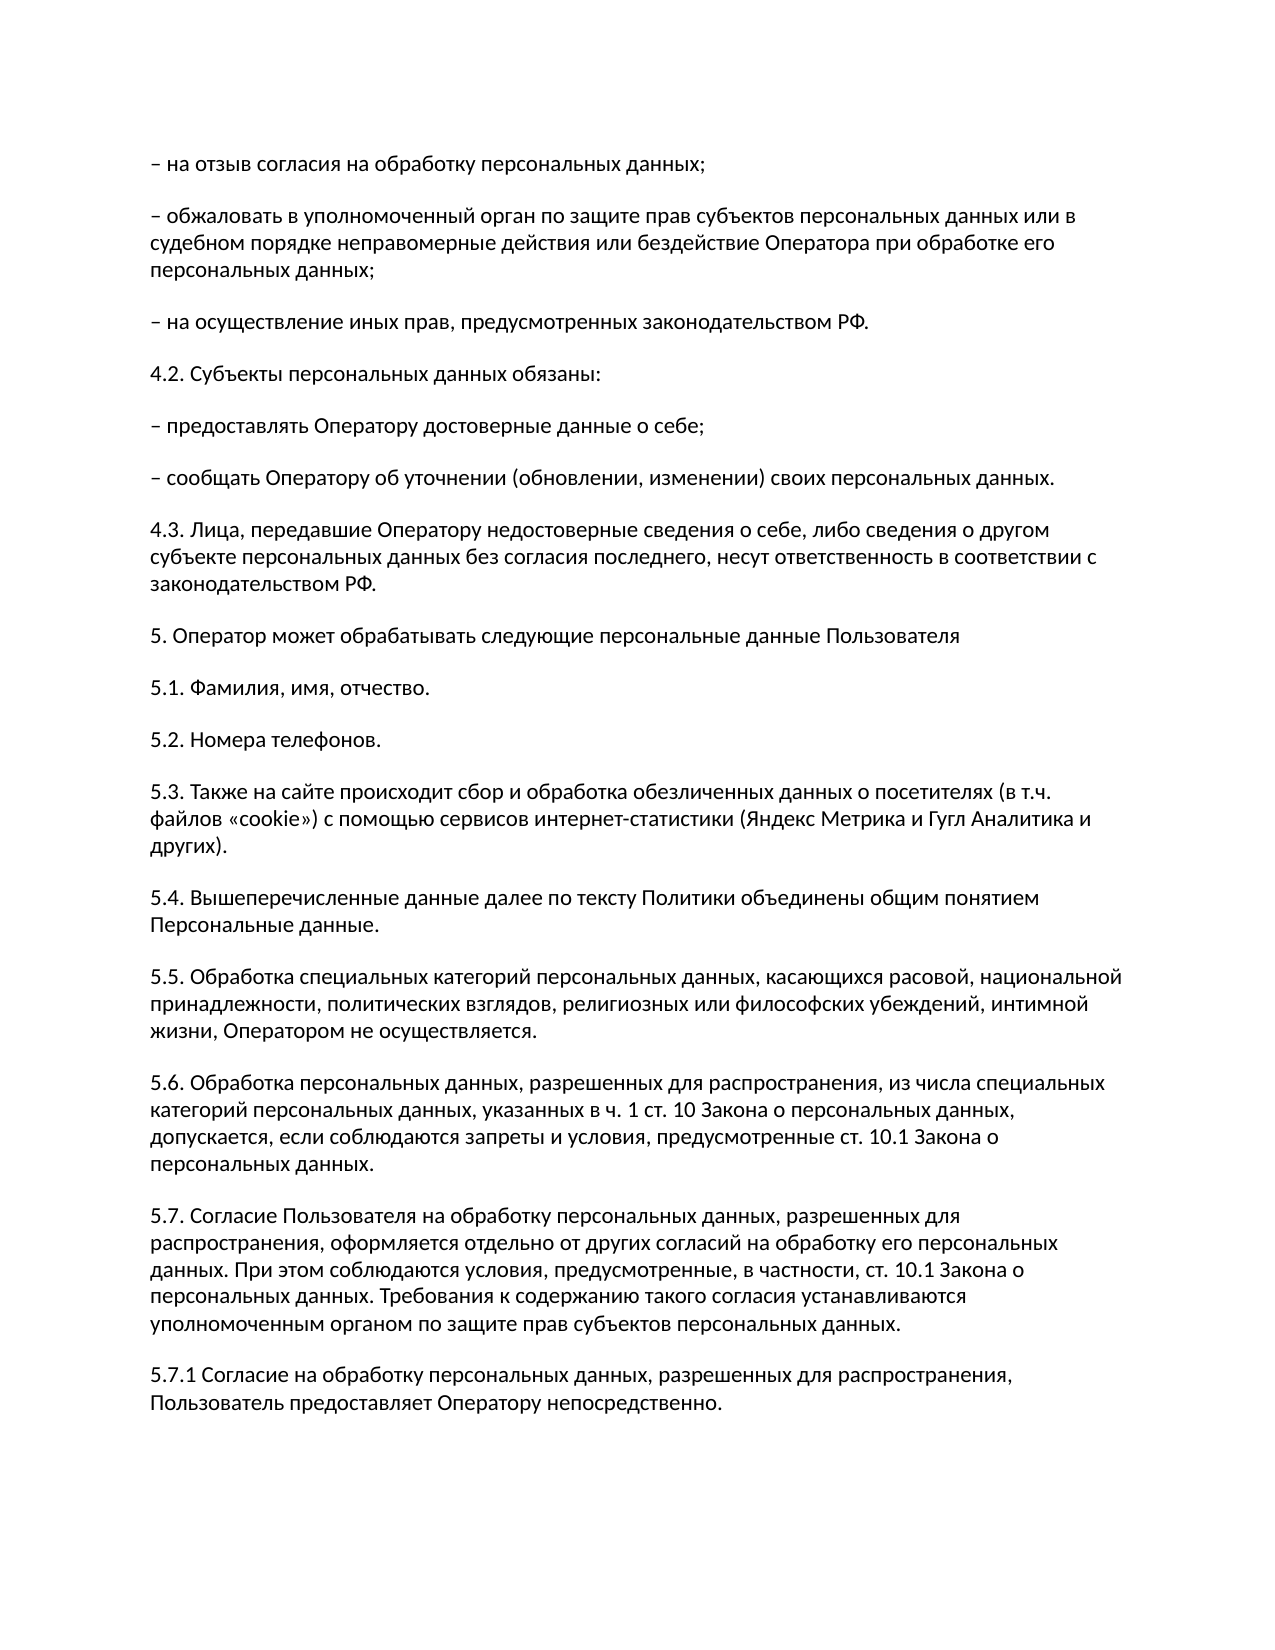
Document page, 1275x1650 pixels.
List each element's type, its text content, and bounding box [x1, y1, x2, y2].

text 5.7. Согласие Пользователя на обработку персональных данных, разрешенных для распространения, оформляется отдельно от других согласий на обработку его персональных данных. При этом соблюдаются условия, предусмотренные, в частности, ст. 10.1 Закона о персональных данных. Требования к содержанию такого согласия устанавливаются уполномоченным органом по защите прав субъектов персональных данных. [150, 1201, 1125, 1336]
text 5.4. Вышеперечисленные данные далее по тексту Политики объединены общим понятием Персональные данные. [150, 884, 1125, 938]
text 5.3. Также на сайте происходит сбор и обработка обезличенных данных о посетителях (в т.ч. файлов «cookie») с помощью сервисов интернет-статистики (Яндекс Метрика и Гугл Аналитика и других). [150, 778, 1125, 859]
text 4.3. Лица, передавшие Оператору недостоверные сведения о себе, либо сведения о другом субъекте персональных данных без согласия последнего, несут ответственность в соответствии с законодательством РФ. [150, 516, 1125, 597]
text 5.1. Фамилия, имя, отчество. [150, 674, 1125, 701]
text 5.5. Обработка специальных категорий персональных данных, касающихся расовой, национальной принадлежности, политических взглядов, религиозных или философских убеждений, интимной жизни, Оператором не осуществляется. [150, 963, 1125, 1043]
text – предоставлять Оператору достоверные данные о себе; [150, 412, 1125, 439]
text – сообщать Оператору об уточнении (обновлении, изменении) своих персональных данных. [150, 464, 1125, 491]
text – на осуществление иных прав, предусмотренных законодательством РФ. [150, 308, 1125, 335]
text 4.2. Субъекты персональных данных обязаны: [150, 360, 1125, 387]
text 5.6. Обработка персональных данных, разрешенных для распространения, из числа специальных категорий персональных данных, указанных в ч. 1 ст. 10 Закона о персональных данных, допускается, если соблюдаются запреты и условия, предусмотренные ст. 10.1 Закона о персональных данных. [150, 1068, 1125, 1176]
text – обжаловать в уполномоченный орган по защите прав субъектов персональных данных или в судебном порядке неправомерные действия или бездействие Оператора при обработке его персональных данных; [150, 202, 1125, 283]
text – на отзыв согласия на обработку персональных данных; [150, 150, 1125, 177]
text 5.2. Номера телефонов. [150, 726, 1125, 753]
text 5. Оператор может обрабатывать следующие персональные данные Пользователя [150, 622, 1125, 649]
text 5.7.1 Согласие на обработку персональных данных, разрешенных для распространения, Пользователь предоставляет Оператору непосредственно. [150, 1361, 1125, 1415]
